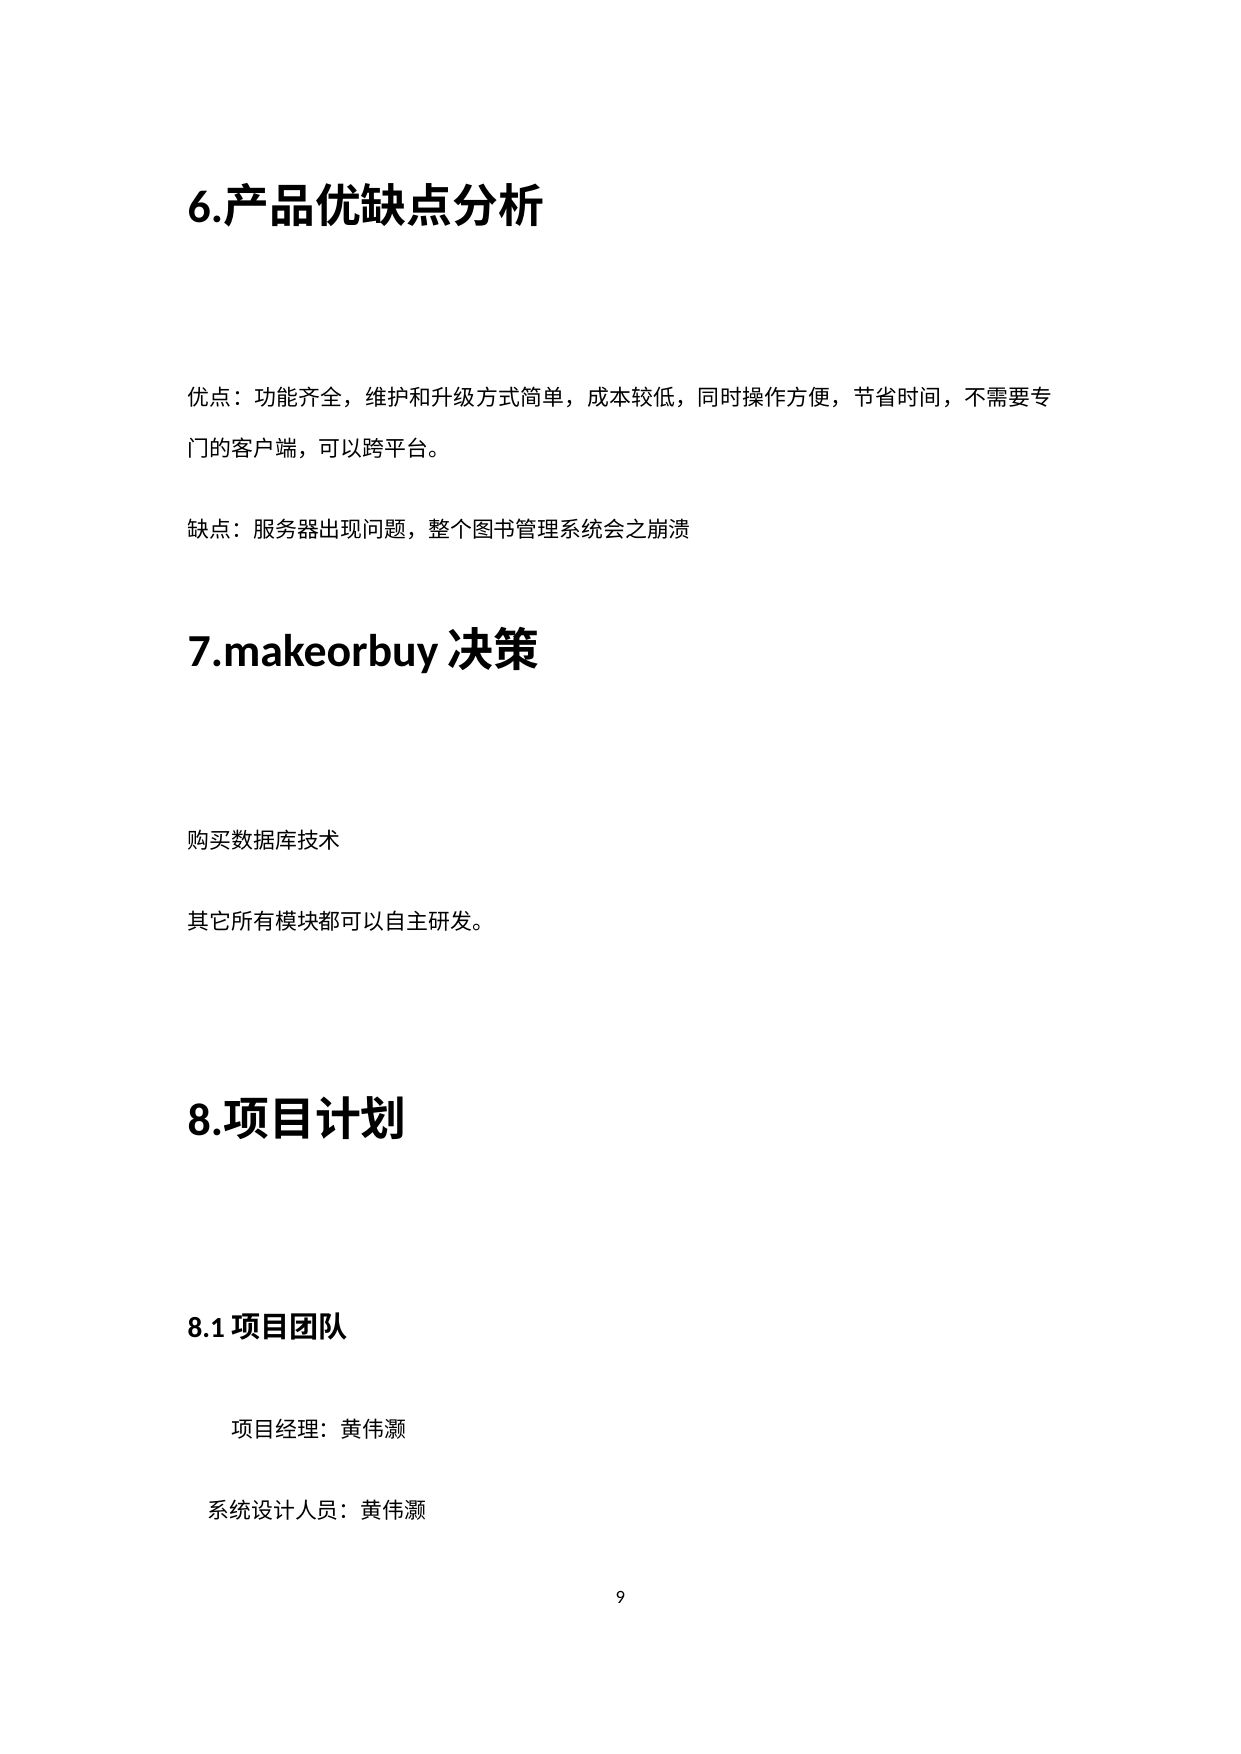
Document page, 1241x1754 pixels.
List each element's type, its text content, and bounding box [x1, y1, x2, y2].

text 购买数据库技术 [187, 823, 1053, 855]
text 系统设计人员：黄伟灏 [187, 1492, 1053, 1525]
text 项目经理：黄伟灏 [187, 1411, 1053, 1444]
subtitle 8.项目计划 [187, 1067, 1053, 1165]
subtitle 8.1项目团队 [187, 1293, 1053, 1358]
text 优点：功能齐全，维护和升级方式简单，成本较低，同时操作方便，节省时间，不需要专门的客户端，可以跨平台。 [187, 380, 1053, 463]
text 其它所有模块都可以自主研发。 [187, 903, 1053, 936]
text 缺点：服务器出现问题，整个图书管理系统会之崩溃 [187, 511, 1053, 544]
subtitle 7.makeorbuy决策 [187, 597, 1053, 695]
subtitle 6.产品优缺点分析 [187, 154, 1053, 252]
